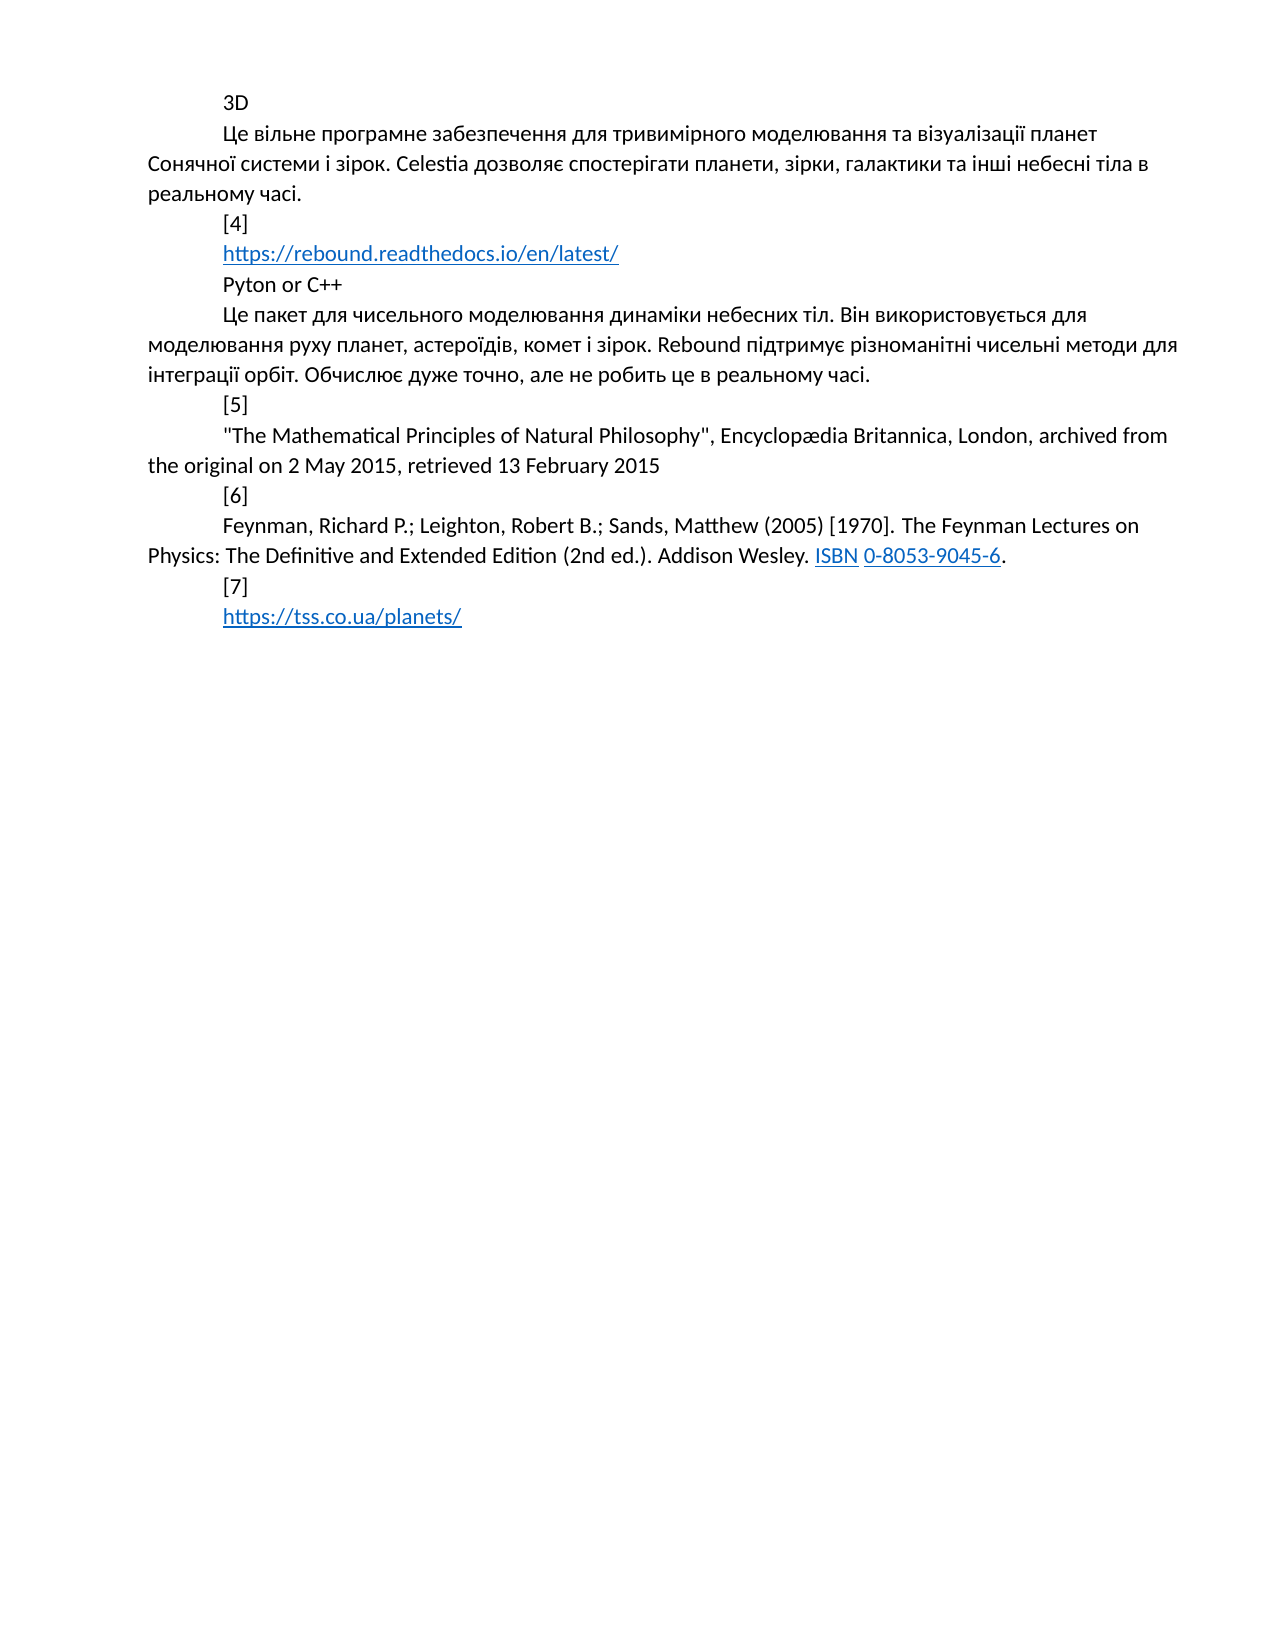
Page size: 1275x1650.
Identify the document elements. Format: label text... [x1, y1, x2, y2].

text 3D [148, 88, 1186, 117]
text "The Mathematical Principles of Natural Philosophy", Encyclopædia Britannica, London, archived from the original on 2 May 2015, retrieved 13 February 2015 [148, 421, 1186, 479]
text https://tss.co.ua/planets/ [148, 602, 1186, 630]
text Це вільне програмне забезпечення для тривимірного моделювання та візуалізації планет Сонячної системи і зірок. Celestia дозволяє спостерігати планети, зірки, галактики та інші небесні тіла в реальному часі. [148, 119, 1186, 207]
text Pyton or C++ [148, 270, 1186, 298]
text [7] [148, 572, 1186, 600]
text [5] [148, 391, 1186, 419]
text [4] [148, 209, 1186, 237]
text [6] [148, 481, 1186, 509]
text Feynman, Richard P.; Leighton, Robert B.; Sands, Matthew (2005) [1970]. The Feynman Lectures on Physics: The Definitive and Extended Edition (2nd ed.). Addison Wesley. ISBN 0-8053-9045-6. [148, 511, 1186, 570]
text Це пакет для чисельного моделювання динаміки небесних тіл. Він використовується для моделювання руху планет, астероїдів, комет і зірок. Rebound підтримує різноманітні чисельні методи для інтеграції орбіт. Обчислює дуже точно, але не робить це в реальному часі. [148, 300, 1186, 388]
text https://rebound.readthedocs.io/en/latest/ [148, 239, 1186, 268]
